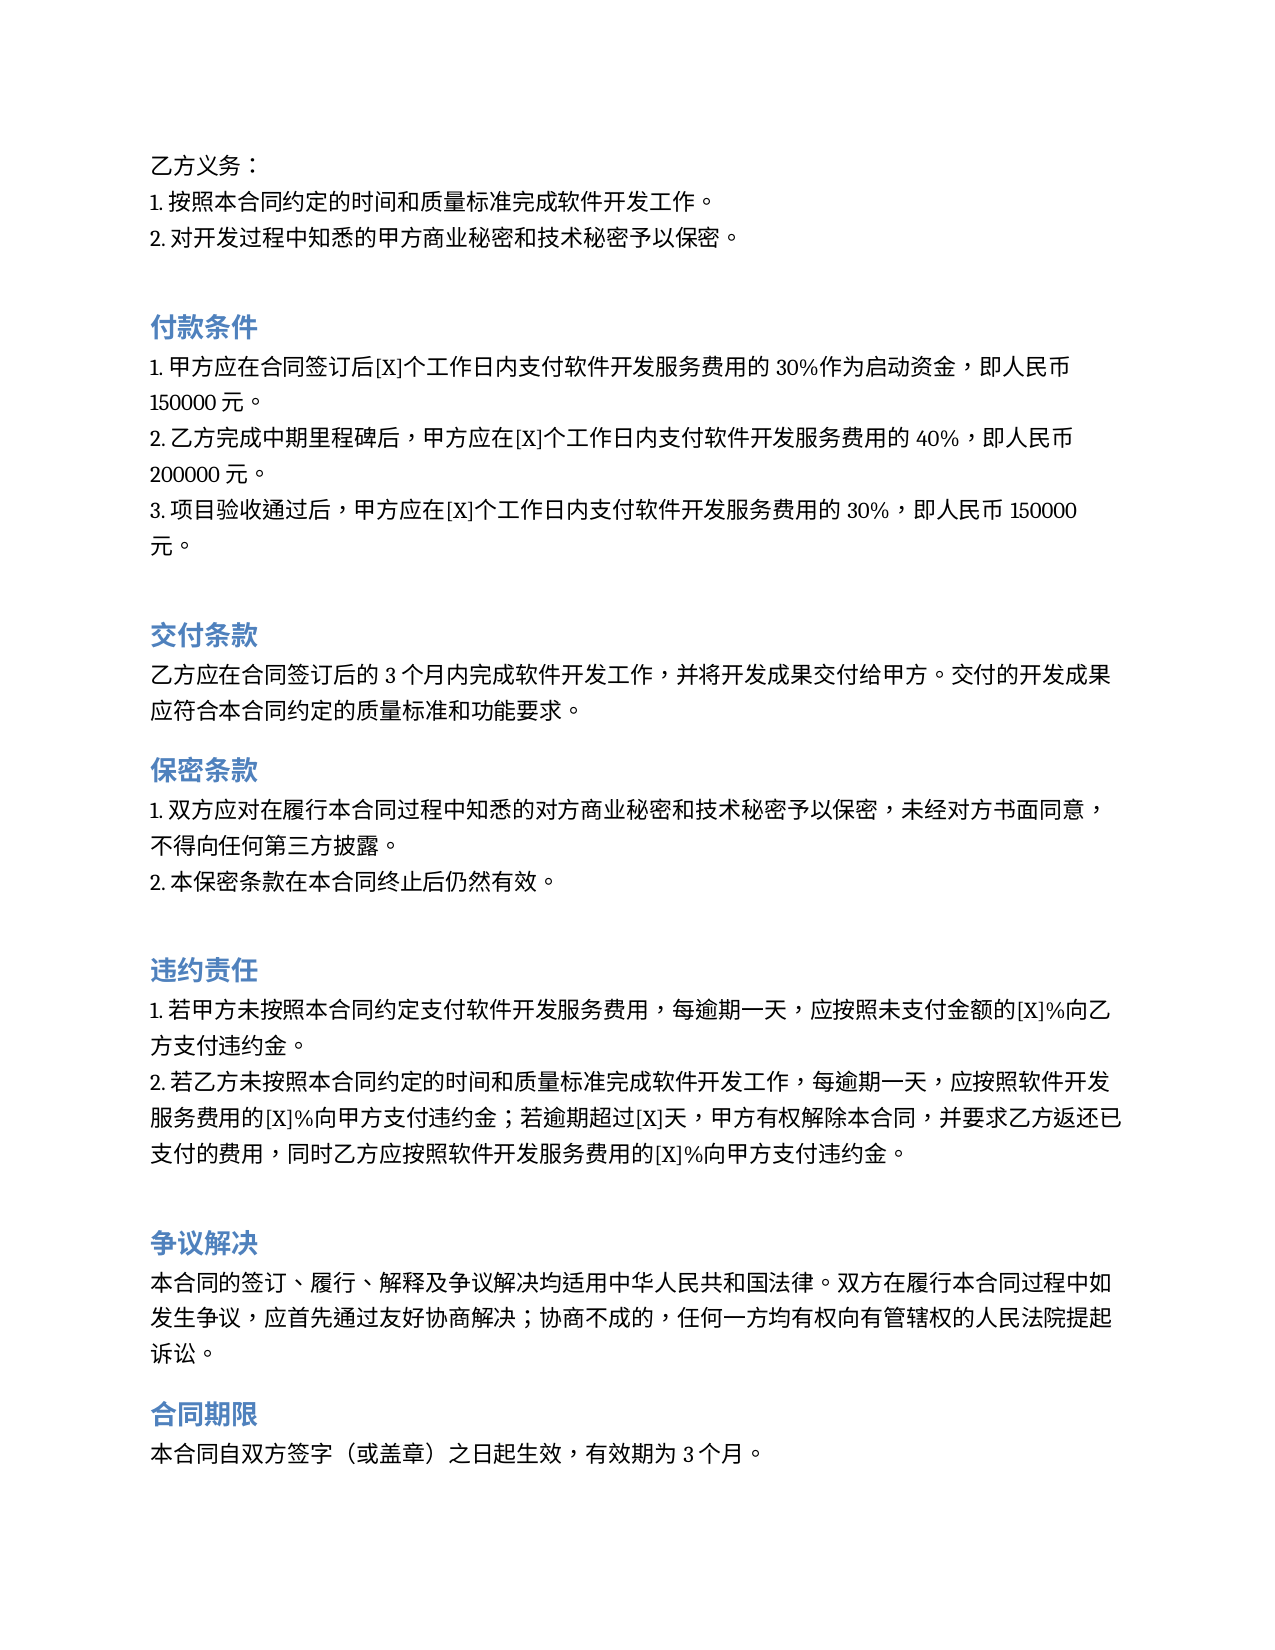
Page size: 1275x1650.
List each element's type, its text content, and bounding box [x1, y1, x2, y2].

text 1. 若甲方未按照本合同约定支付软件开发服务费用，每逾期一天，应按照未支付金额的[X]%向乙方支付违约金。 2. 若乙方未按照本合同约定的时间和质量标准完成软件开发工作，每逾期一天，应按照软件开发服务费用的[X]%向甲方支付违约金；若逾期超过[X]天，甲方有权解除本合同，并要求乙方返还已支付的费用，同时乙方应按照软件开发服务费用的[X]%向甲方支付违约金。 [150, 994, 1125, 1199]
text 乙方义务： 1. 按照本合同约定的时间和质量标准完成软件开发工作。 2. 对开发过程中知悉的甲方商业秘密和技术秘密予以保密。 [150, 150, 1125, 283]
text 1. 双方应对在履行本合同过程中知悉的对方商业秘密和技术秘密予以保密，未经对方书面同意，不得向任何第三方披露。 2. 本保密条款在本合同终止后仍然有效。 [150, 794, 1125, 927]
subtitle 争议解决 [150, 1224, 1125, 1261]
text 本合同自双方签字（或盖章）之日起生效，有效期为 3 个月。 [150, 1437, 1125, 1469]
subtitle 保密条款 [150, 751, 1125, 788]
text 1. 甲方应在合同签订后[X]个工作日内支付软件开发服务费用的 30%作为启动资金，即人民币 150000 元。 2. 乙方完成中期里程碑后，甲方应在[X]个工作日内支付软件开发服务费用的 40%，即人民币 200000 元。 3. 项目验收通过后，甲方应在[X]个工作日内支付软件开发服务费用的 30%，即人民币 150000 元。 [150, 350, 1125, 592]
subtitle 付款条件 [150, 308, 1125, 345]
subtitle 合同期限 [150, 1395, 1125, 1432]
text 本合同的签订、履行、解释及争议解决均适用中华人民共和国法律。双方在履行本合同过程中如发生争议，应首先通过友好协商解决；协商不成的，任何一方均有权向有管辖权的人民法院提起诉讼。 [150, 1266, 1125, 1369]
subtitle 违约责任 [150, 952, 1125, 989]
text 乙方应在合同签订后的 3 个月内完成软件开发工作，并将开发成果交付给甲方。交付的开发成果应符合本合同约定的质量标准和功能要求。 [150, 659, 1125, 726]
subtitle 交付条款 [150, 616, 1125, 653]
